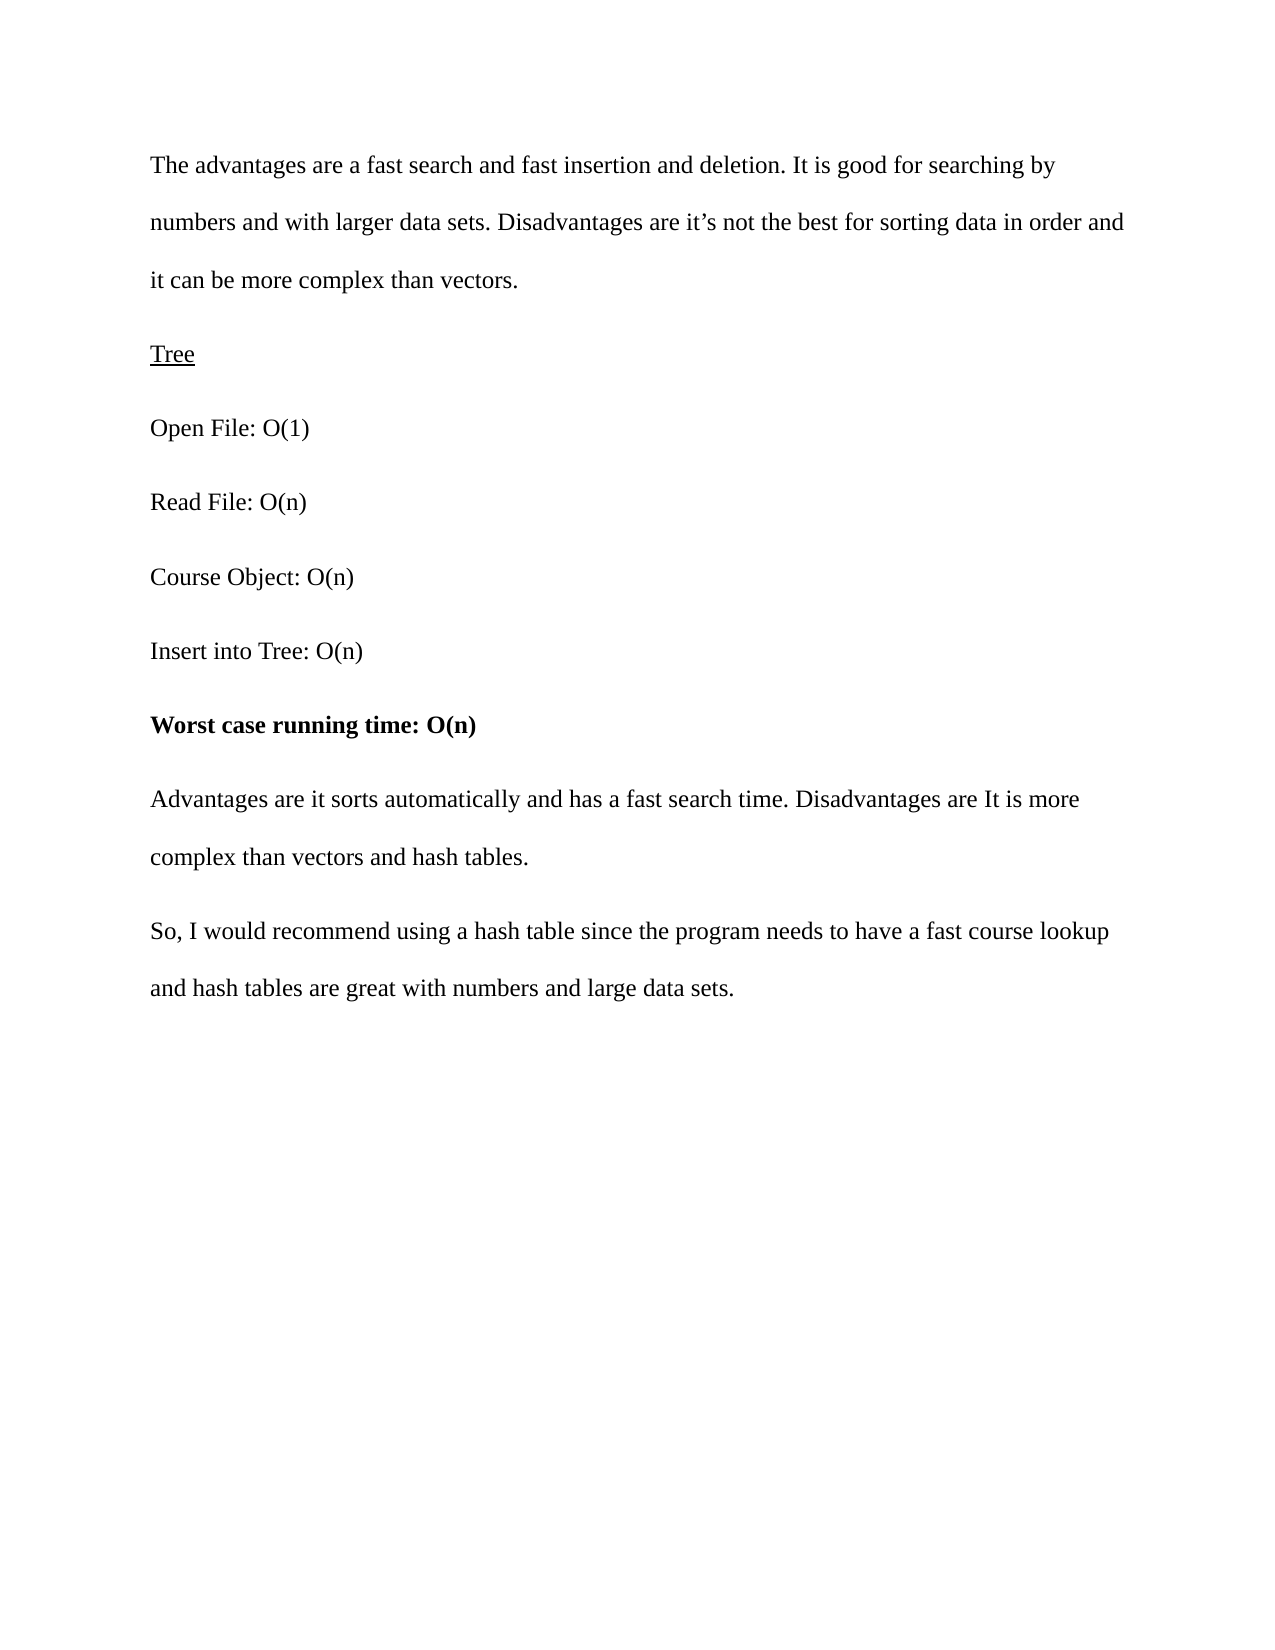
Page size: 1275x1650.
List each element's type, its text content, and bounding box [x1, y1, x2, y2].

text So, I would recommend using a hash table since the program needs to have a fast course lookup and hash tables are great with numbers and large data sets. [150, 916, 1125, 1002]
text Worst case running time: O(n) [150, 710, 1125, 739]
text Course Object: O(n) [150, 562, 1125, 590]
text Open File: O(1) [150, 413, 1125, 442]
text The advantages are a fast search and fast insertion and deletion. It is good for searching by numbers and with larger data sets. Disadvantages are it’s not the best for sorting data in order and it can be more complex than vectors. [150, 150, 1125, 294]
text Advantages are it sorts automatically and has a fast search time. Disadvantages are It is more complex than vectors and hash tables. [150, 784, 1125, 870]
text Tree [150, 339, 1125, 368]
text Insert into Tree: O(n) [150, 636, 1125, 664]
text Read File: O(n) [150, 487, 1125, 516]
